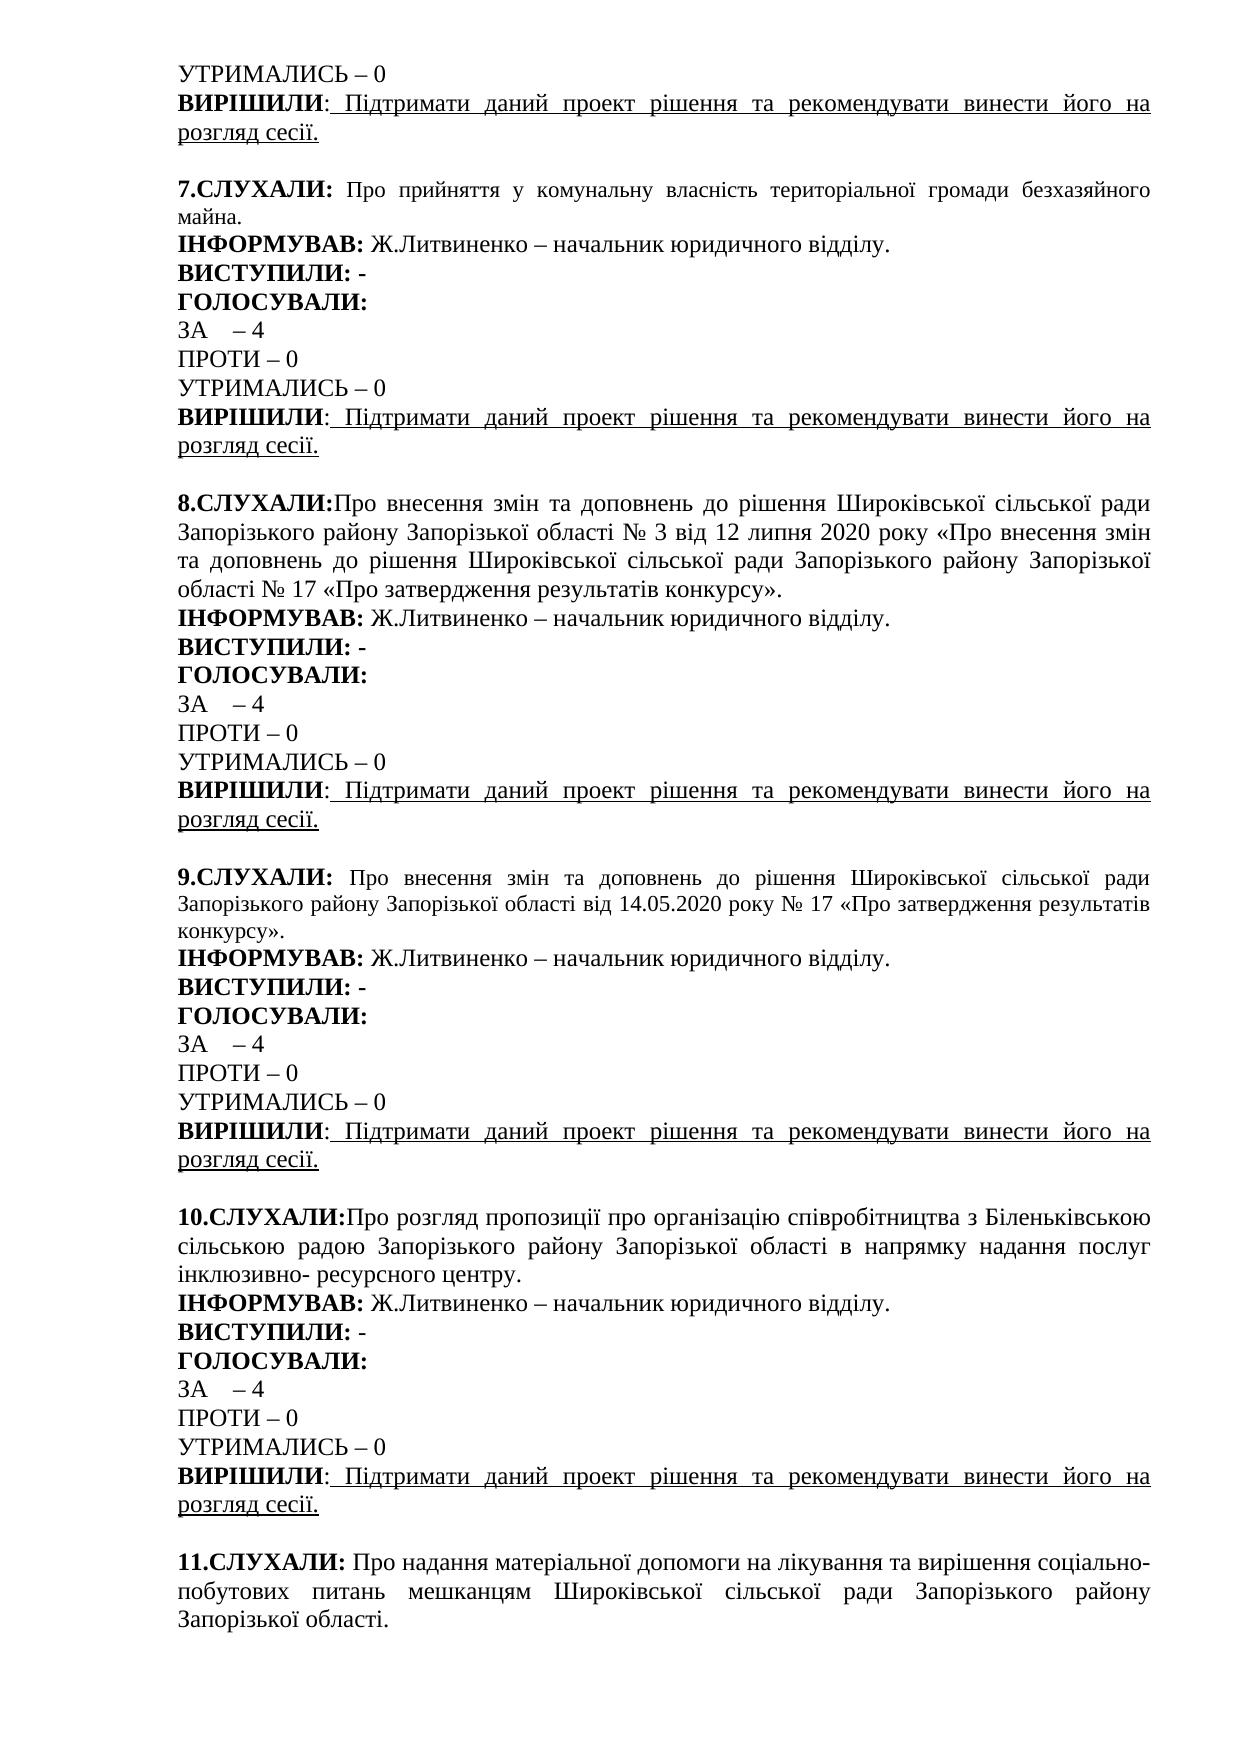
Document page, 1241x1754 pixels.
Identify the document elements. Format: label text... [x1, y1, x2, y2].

text 11.СЛУХАЛИ: Про надання матеріальної допомоги на лікування та вирішення соціально-побутових питань мешканцям Широківської сільської ради Запорізького району Запорізької області. [177, 1547, 1152, 1633]
text ПРОТИ – 0 [177, 1403, 1152, 1432]
text ГОЛОСУВАЛИ: [177, 1001, 1152, 1029]
text ПРОТИ – 0 [177, 344, 1152, 373]
text УТРИМАЛИСЬ – 0 [177, 1432, 1152, 1461]
text УТРИМАЛИСЬ – 0 [177, 1087, 1152, 1116]
text ЗА – 4 [177, 1029, 1152, 1058]
text ІНФОРМУВАВ: Ж.Литвиненко – начальник юридичного відділу. [177, 229, 1152, 258]
text ІНФОРМУВАВ: Ж.Литвиненко – начальник юридичного відділу. [177, 943, 1152, 972]
text ВИСТУПИЛИ: - [177, 632, 1152, 661]
text 7.СЛУХАЛИ: Про прийняття у комунальну власність територіальної громади безхазяйного майна. [177, 174, 1152, 229]
text ІНФОРМУВАВ: Ж.Литвиненко – начальник юридичного відділу. [177, 603, 1152, 632]
text УТРИМАЛИСЬ – 0 [177, 59, 1152, 88]
text ЗА – 4 [177, 689, 1152, 718]
text ВИСТУПИЛИ: - [177, 1317, 1152, 1346]
text ІНФОРМУВАВ: Ж.Литвиненко – начальник юридичного відділу. [177, 1288, 1152, 1317]
text ГОЛОСУВАЛИ: [177, 287, 1152, 316]
text 8.СЛУХАЛИ:Про внесення змін та доповнень до рішення Широківської сільської ради Запорізького району Запорізької області № 3 від 12 липня 2020 року «Про внесення змін та доповнень до рішення Широківської сільської ради Запорізького району Запорізької області № 17 «Про затвердження результатів конкурсу». [177, 488, 1152, 603]
text ВИСТУПИЛИ: - [177, 258, 1152, 287]
text УТРИМАЛИСЬ – 0 [177, 747, 1152, 776]
text ГОЛОСУВАЛИ: [177, 1346, 1152, 1374]
text ПРОТИ – 0 [177, 1058, 1152, 1087]
text ВИРІШИЛИ: Підтримати даний проект рішення та рекомендувати винести його на розгляд сесії. [177, 776, 1152, 833]
text ВИРІШИЛИ: Підтримати даний проект рішення та рекомендувати винести його на розгляд сесії. [177, 402, 1152, 459]
text ЗА – 4 [177, 1374, 1152, 1403]
text ВИРІШИЛИ: Підтримати даний проект рішення та рекомендувати винести його на розгляд сесії. [177, 1461, 1152, 1518]
text ЗА – 4 [177, 316, 1152, 344]
text 9.СЛУХАЛИ: Про внесення змін та доповнень до рішення Широківської сільської ради Запорізького району Запорізької області від 14.05.2020 року № 17 «Про затвердження результатів конкурсу». [177, 862, 1152, 943]
text УТРИМАЛИСЬ – 0 [177, 373, 1152, 402]
text ПРОТИ – 0 [177, 718, 1152, 747]
text 10.СЛУХАЛИ:Про розгляд пропозиції про організацію співробітництва з Біленьківською сільською радою Запорізького району Запорізької області в напрямку надання послуг інклюзивно- ресурсного центру. [177, 1202, 1152, 1288]
text ГОЛОСУВАЛИ: [177, 661, 1152, 689]
text ВИСТУПИЛИ: - [177, 972, 1152, 1001]
text ВИРІШИЛИ: Підтримати даний проект рішення та рекомендувати винести його на розгляд сесії. [177, 1116, 1152, 1173]
text ВИРІШИЛИ: Підтримати даний проект рішення та рекомендувати винести його на розгляд сесії. [177, 88, 1152, 145]
